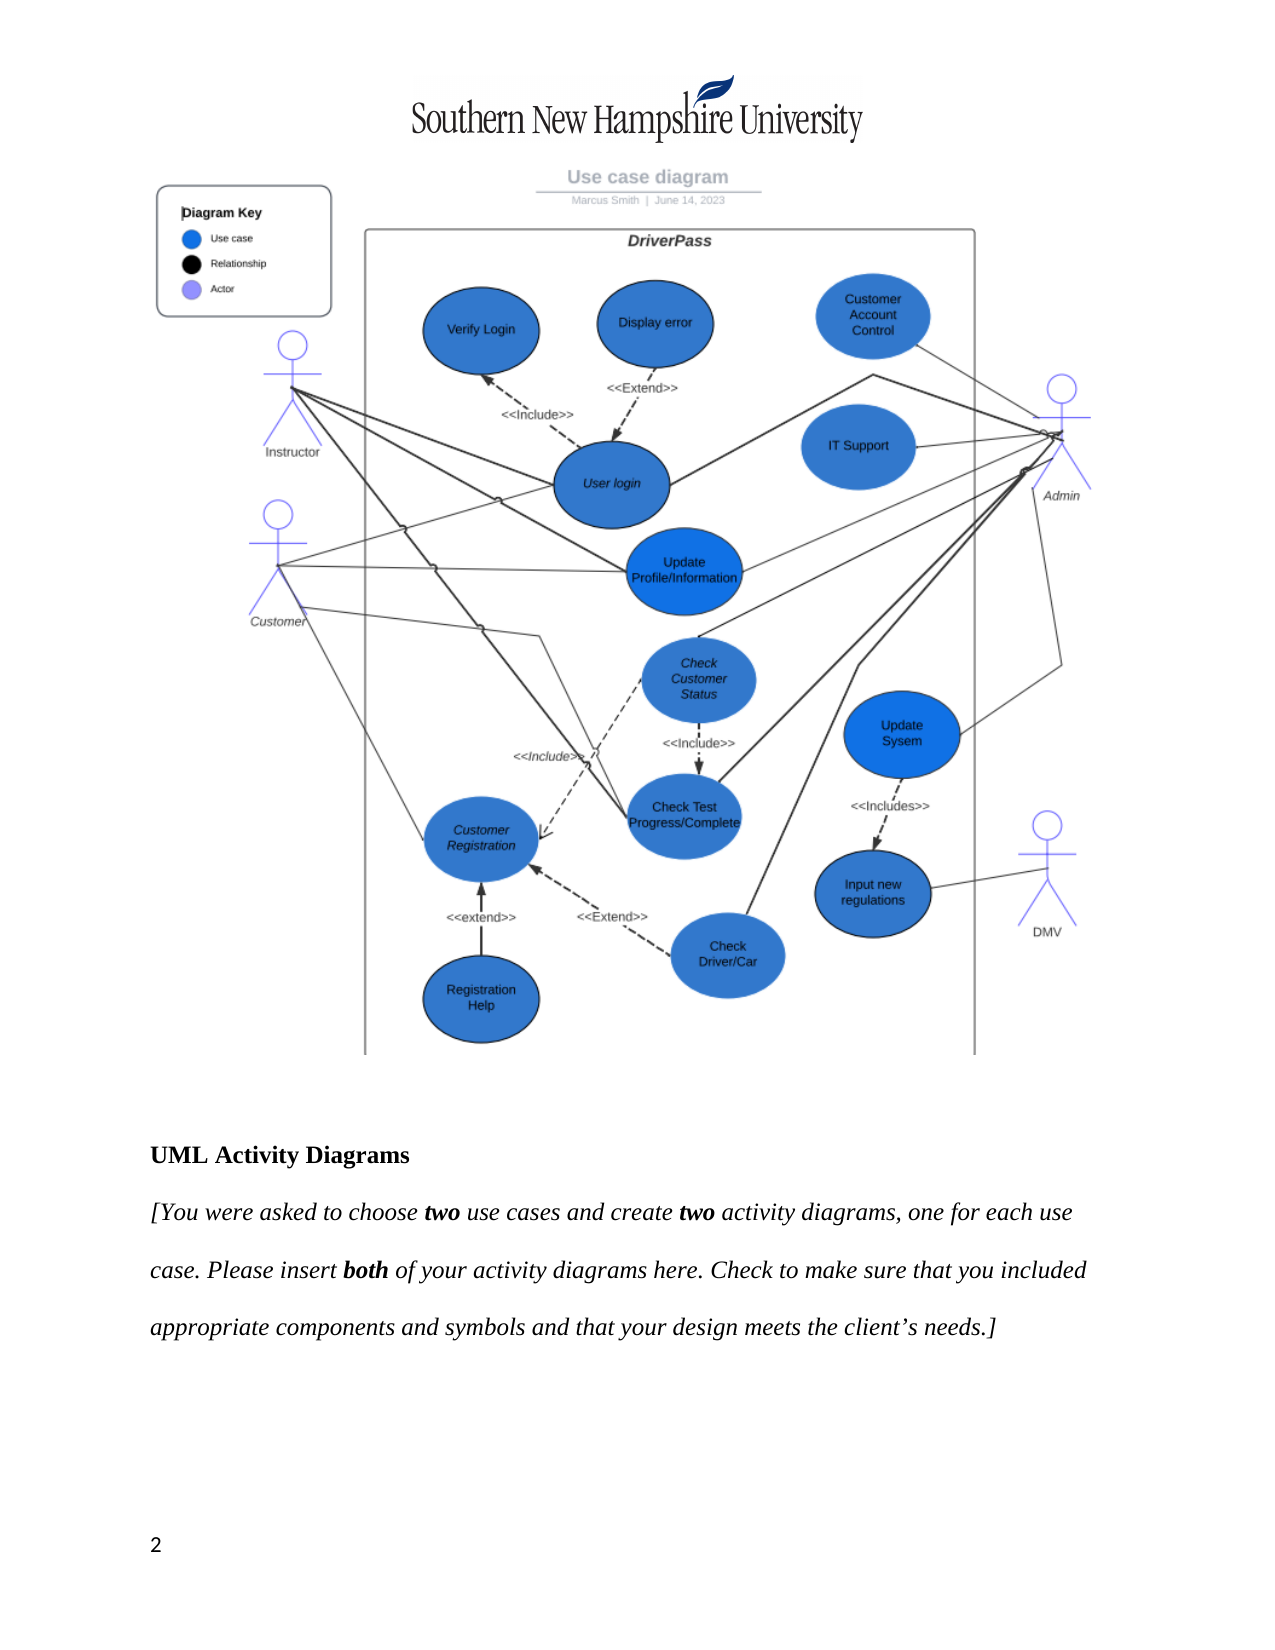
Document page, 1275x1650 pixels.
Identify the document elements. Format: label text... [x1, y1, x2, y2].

text [You were asked to choose two use cases and create two activity diagrams, one for each use case. Please insert both of your activity diagrams here. Check to make sure that you included appropriate components and symbols and that your design meets the client’s needs.] [150, 1197, 1125, 1341]
picture [412, 75, 863, 143]
subtitle UML Activity Diagrams [150, 1140, 1125, 1168]
picture [150, 158, 1125, 1055]
